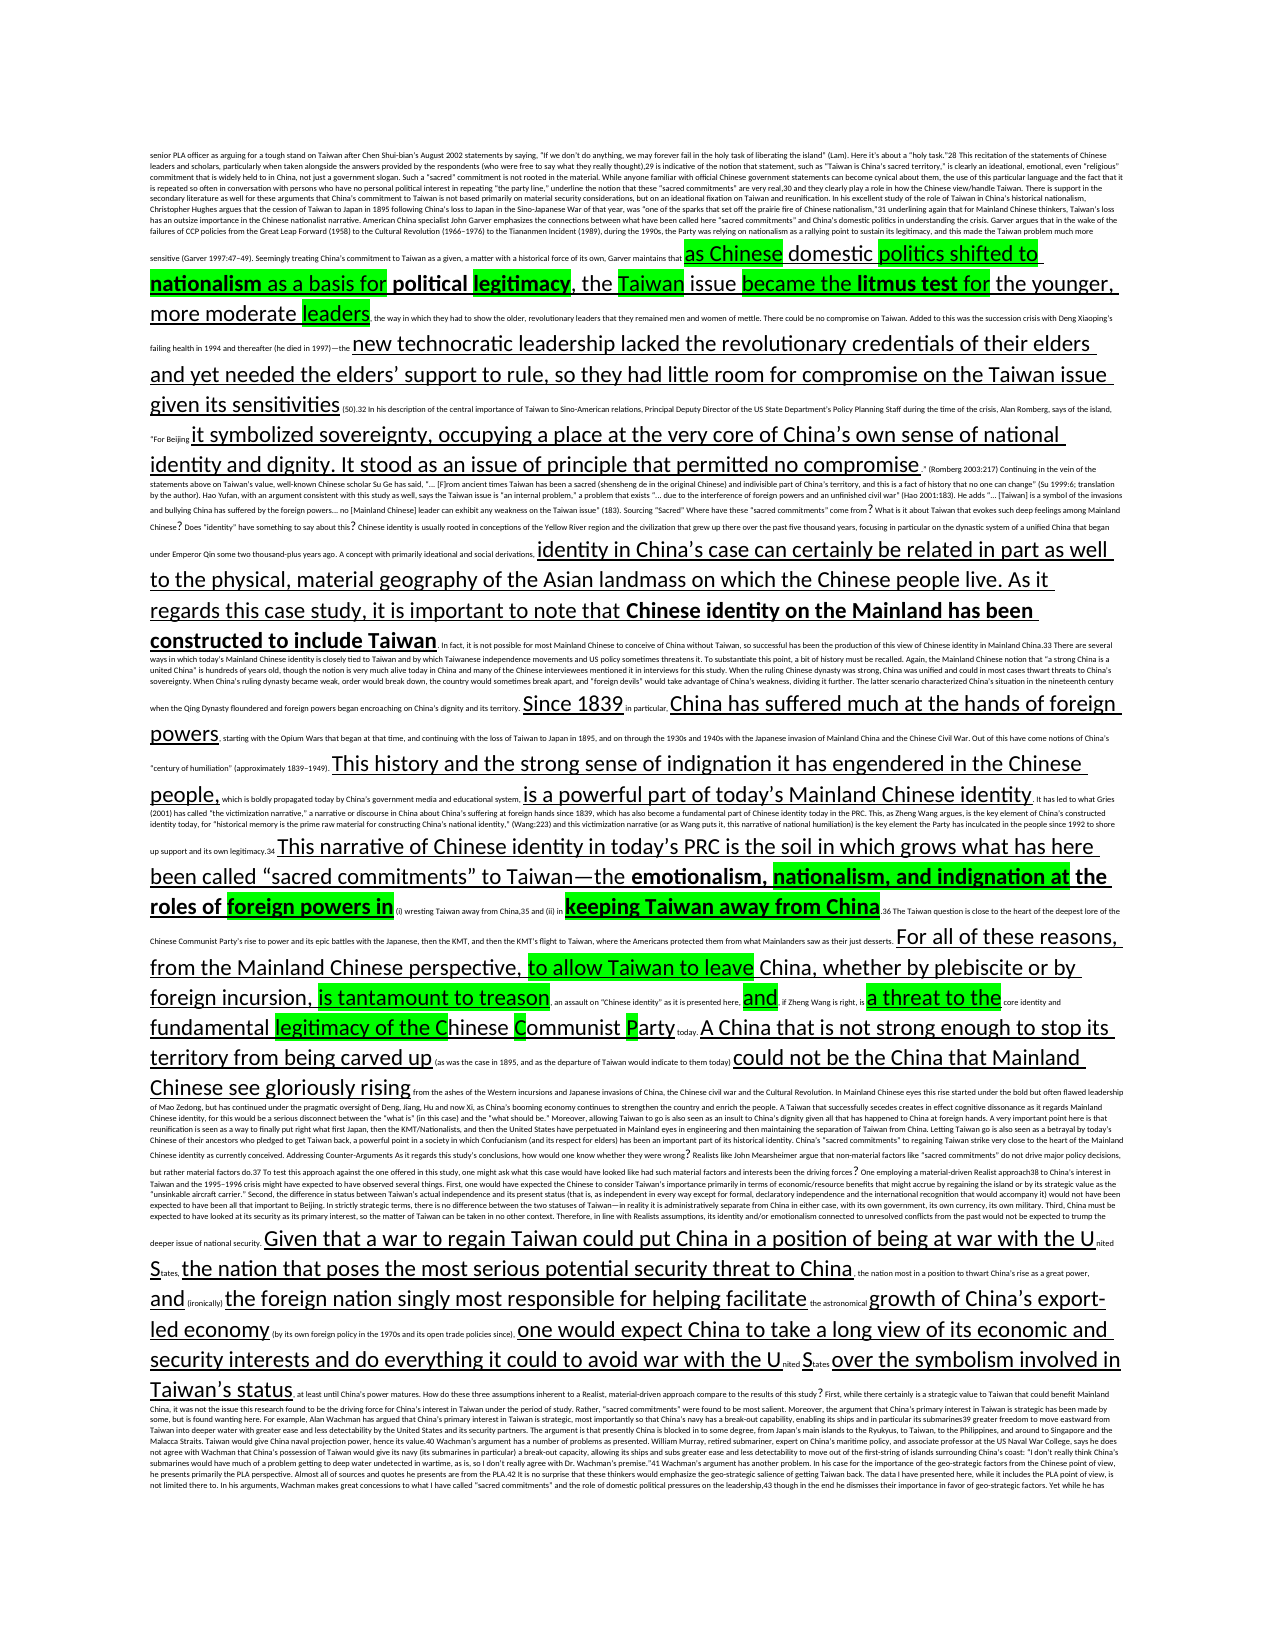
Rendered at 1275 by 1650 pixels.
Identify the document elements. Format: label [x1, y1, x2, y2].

text [150, 150, 1125, 1491]
